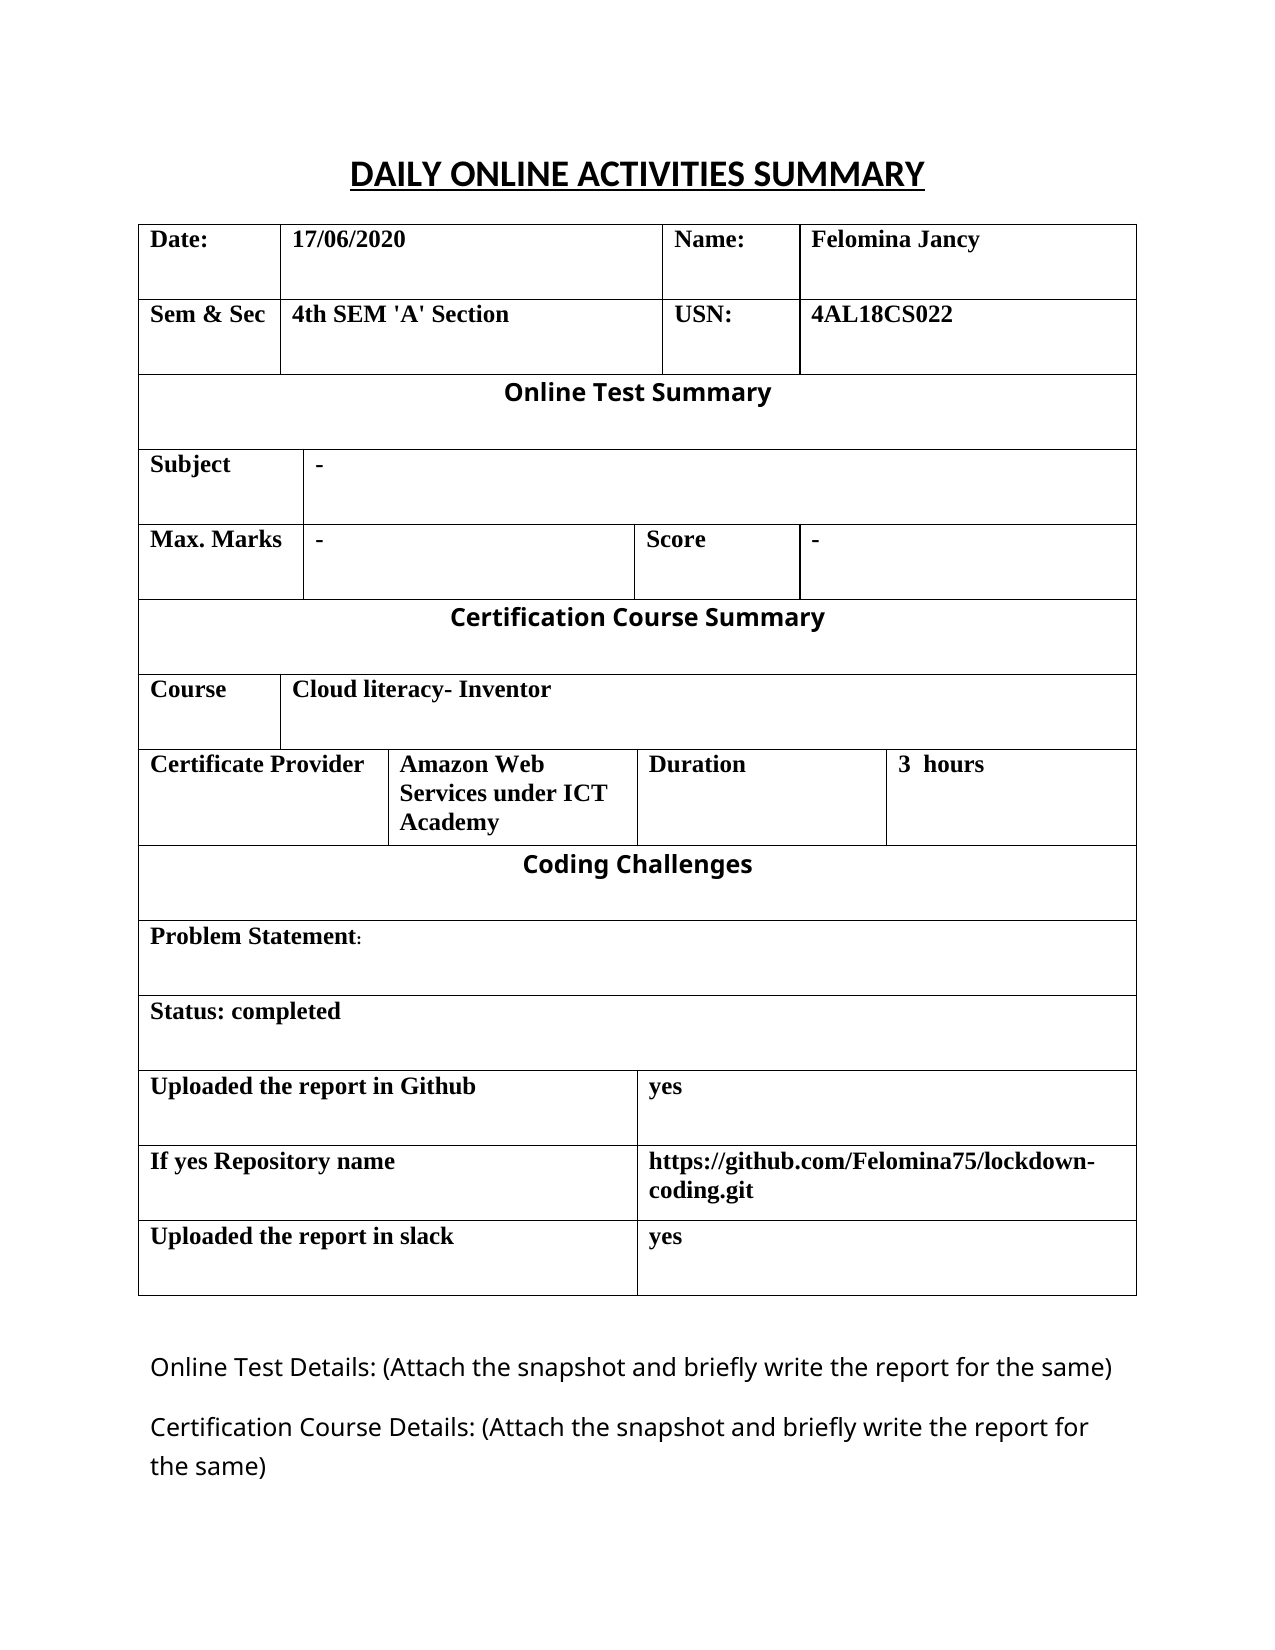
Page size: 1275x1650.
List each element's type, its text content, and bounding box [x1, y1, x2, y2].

table_cell USN: [663, 300, 799, 373]
table_cell Subject [139, 450, 303, 523]
table_cell Certificate Provider [139, 750, 388, 845]
table_header 17/06/2020 [281, 225, 662, 298]
table_cell Status: completed [139, 996, 1136, 1070]
table_cell - [304, 525, 634, 598]
text Online Test Details: (Attach the snapshot and briefly write the report for the same) [150, 1349, 1125, 1383]
table_header Name: [663, 225, 799, 298]
table_cell If yes Repository name [139, 1146, 637, 1220]
table_cell Amazon Web Services under ICT Academy [389, 750, 637, 845]
table_cell Problem Statement: [139, 921, 1136, 995]
table_header Felomina Jancy [801, 225, 1136, 298]
table_cell Certification Course Summary [139, 600, 1136, 673]
text DAILY ONLINE ACTIVITIES SUMMARY [150, 150, 1125, 196]
table_cell Cloud literacy- Inventor [281, 675, 1136, 748]
text Certification Course Details: (Attach the snapshot and briefly write the report for the same) [150, 1409, 1125, 1482]
table_header Date: [139, 225, 280, 298]
table_cell - [304, 450, 1136, 523]
table_cell 4AL18CS022 [801, 300, 1136, 373]
table_cell https://github.com/Felomina75/lockdown-coding.git [638, 1146, 1136, 1220]
table_cell - [801, 525, 1136, 598]
table_cell Sem & Sec [139, 300, 280, 373]
table_cell Score [635, 525, 799, 598]
table_cell Online Test Summary [139, 375, 1136, 448]
table_cell Duration [638, 750, 886, 845]
table_cell Coding Challenges [139, 846, 1136, 920]
table_cell 4th SEM 'A' Section [281, 300, 662, 373]
table_cell Uploaded the report in Github [139, 1071, 637, 1145]
table_cell Uploaded the report in slack [139, 1221, 637, 1295]
table_cell yes [638, 1221, 1136, 1295]
table_cell Course [139, 675, 280, 748]
table_cell 3 hours [887, 750, 1136, 845]
table_cell Max. Marks [139, 525, 303, 598]
table_cell yes [638, 1071, 1136, 1145]
